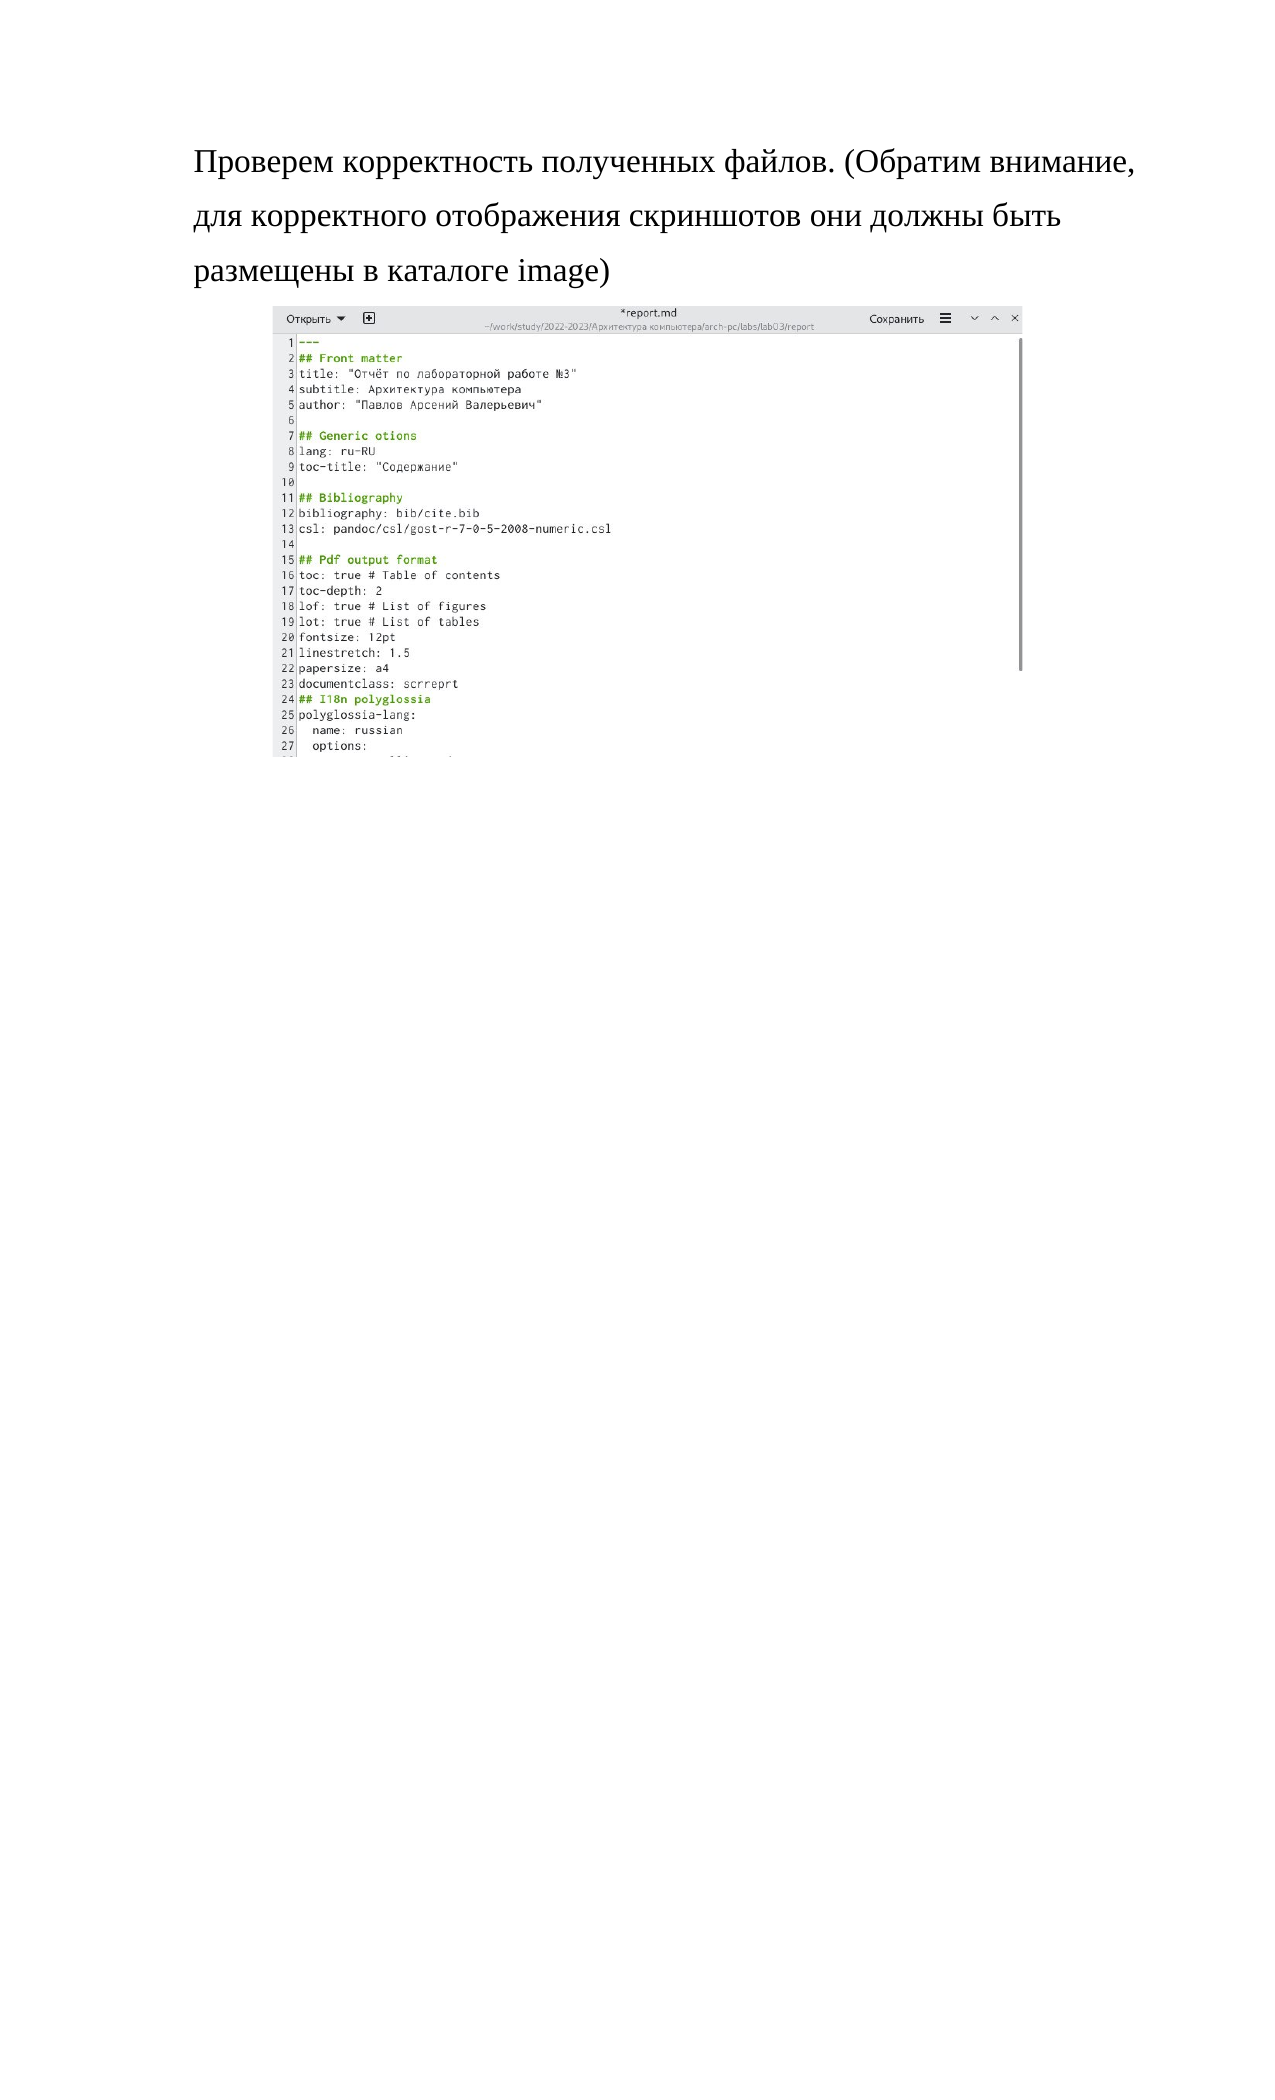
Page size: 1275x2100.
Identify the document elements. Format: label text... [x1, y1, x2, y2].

text Проверем корректность полученных файлов. (Обратим внимание, для корректного отображения скриншотов они должны быть размещены в каталоге image) [193, 141, 1142, 289]
